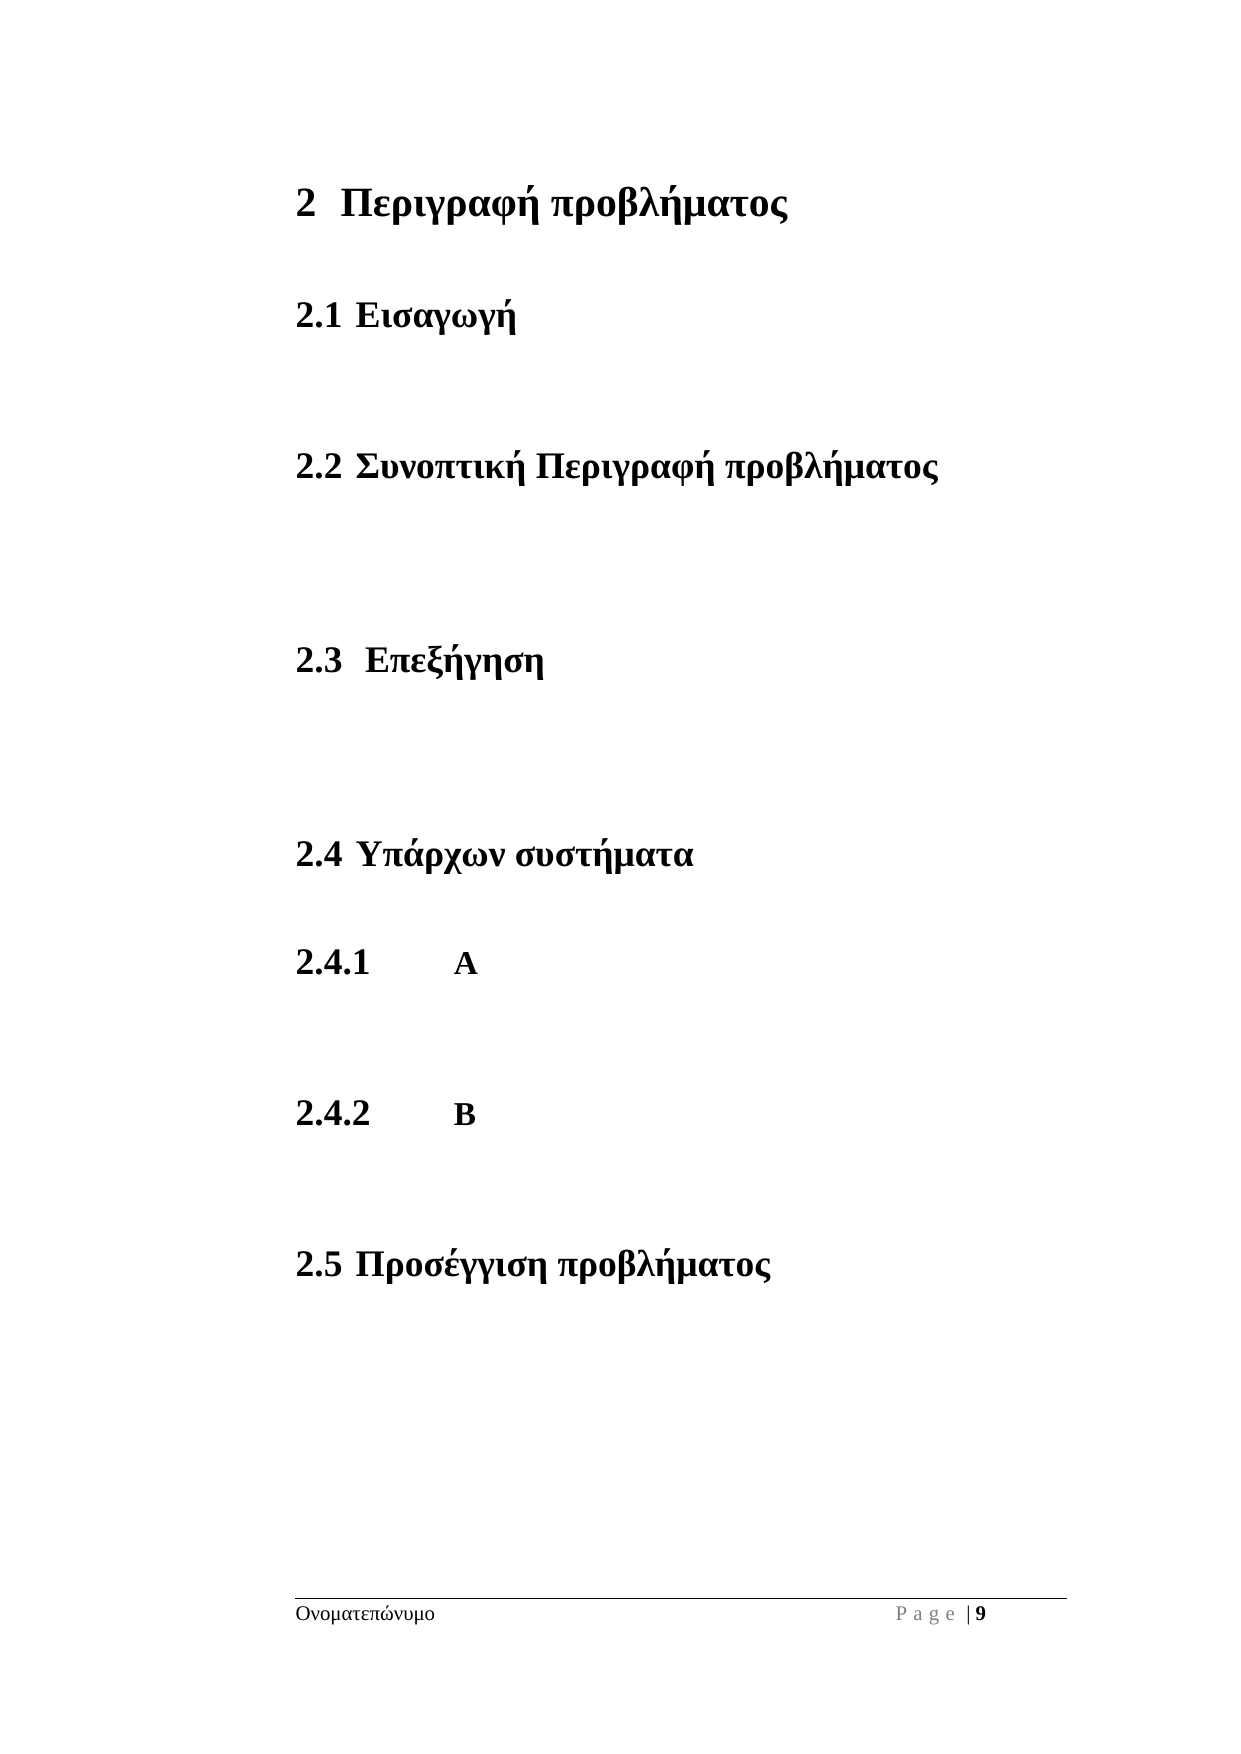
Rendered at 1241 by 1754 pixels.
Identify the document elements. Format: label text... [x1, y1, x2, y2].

subtitle Υπάρχων συστήματα [295, 831, 1063, 874]
subtitle Εισαγωγή [295, 292, 1063, 335]
subtitle Περιγραφή προβλήματος [295, 177, 1063, 225]
subtitle Α [295, 939, 1063, 982]
subtitle Β [295, 1090, 1063, 1133]
subtitle Προσέγγιση προβλήματος [295, 1241, 1063, 1284]
subtitle Συνοπτική Περιγραφή προβλήματος [295, 443, 1063, 486]
subtitle Επεξήγηση [295, 637, 1063, 680]
